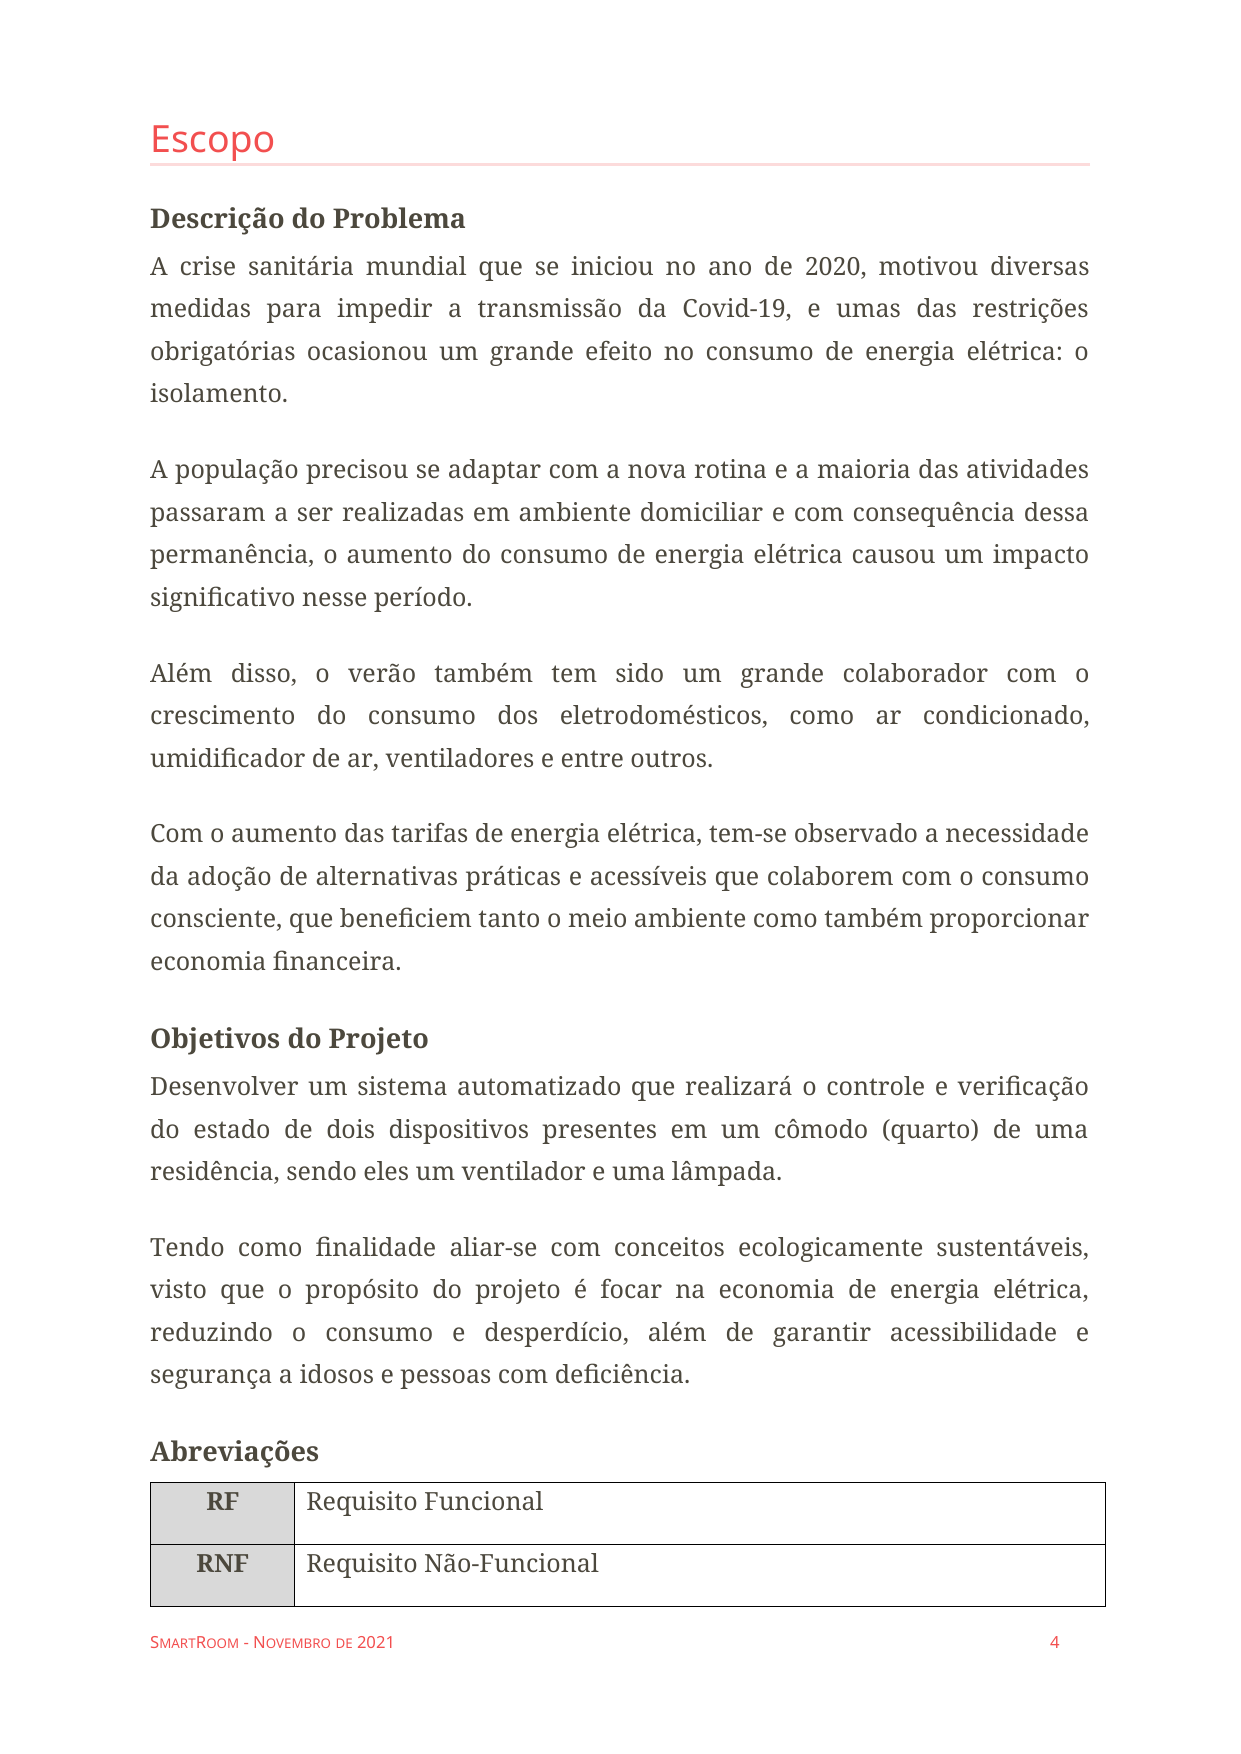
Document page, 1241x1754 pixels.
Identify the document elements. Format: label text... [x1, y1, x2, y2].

text Descrição do Problema [150, 199, 1090, 236]
table_cell RNF [151, 1545, 294, 1606]
text Objetivos do Projeto [150, 1019, 1090, 1056]
text A população precisou se adaptar com a nova rotina e a maioria das atividades passaram a ser realizadas em ambiente domiciliar e com consequência dessa permanência, o aumento do consumo de energia elétrica causou um impacto significativo nesse período. [150, 452, 1090, 613]
text Desenvolver um sistema automatizado que realizará o controle e verificação do estado de dois dispositivos presentes em um cômodo (quarto) de uma residência, sendo eles um ventilador e uma lâmpada. [150, 1069, 1090, 1188]
text A crise sanitária mundial que se iniciou no ano de 2020, motivou diversas medidas para impedir a transmissão da Covid-19, e umas das restrições obrigatórias ocasionou um grande efeito no consumo de energia elétrica: o isolamento. [150, 248, 1090, 410]
table_header Requisito Funcional [295, 1483, 1105, 1544]
text Com o aumento das tarifas de energia elétrica, tem-se observado a necessidade da adoção de alternativas práticas e acessíveis que colaborem com o consumo consciente, que beneficiem tanto o meio ambiente como também proporcionar economia financeira. [150, 816, 1090, 978]
table_cell Requisito Não-Funcional [295, 1545, 1105, 1606]
text Escopo [150, 112, 1090, 163]
text Além disso, o verão também tem sido um grande colaborador com o crescimento do consumo dos eletrodomésticos, como ar condicionado, umidificador de ar, ventiladores e entre outros. [150, 655, 1090, 774]
text Tendo como finalidade aliar-se com conceitos ecologicamente sustentáveis, visto que o propósito do projeto é focar na economia de energia elétrica, reduzindo o consumo e desperdício, além de garantir acessibilidade e segurança a idosos e pessoas com deficiência. [150, 1229, 1090, 1391]
text Abreviações [150, 1433, 1090, 1470]
table_header RF [151, 1483, 294, 1544]
